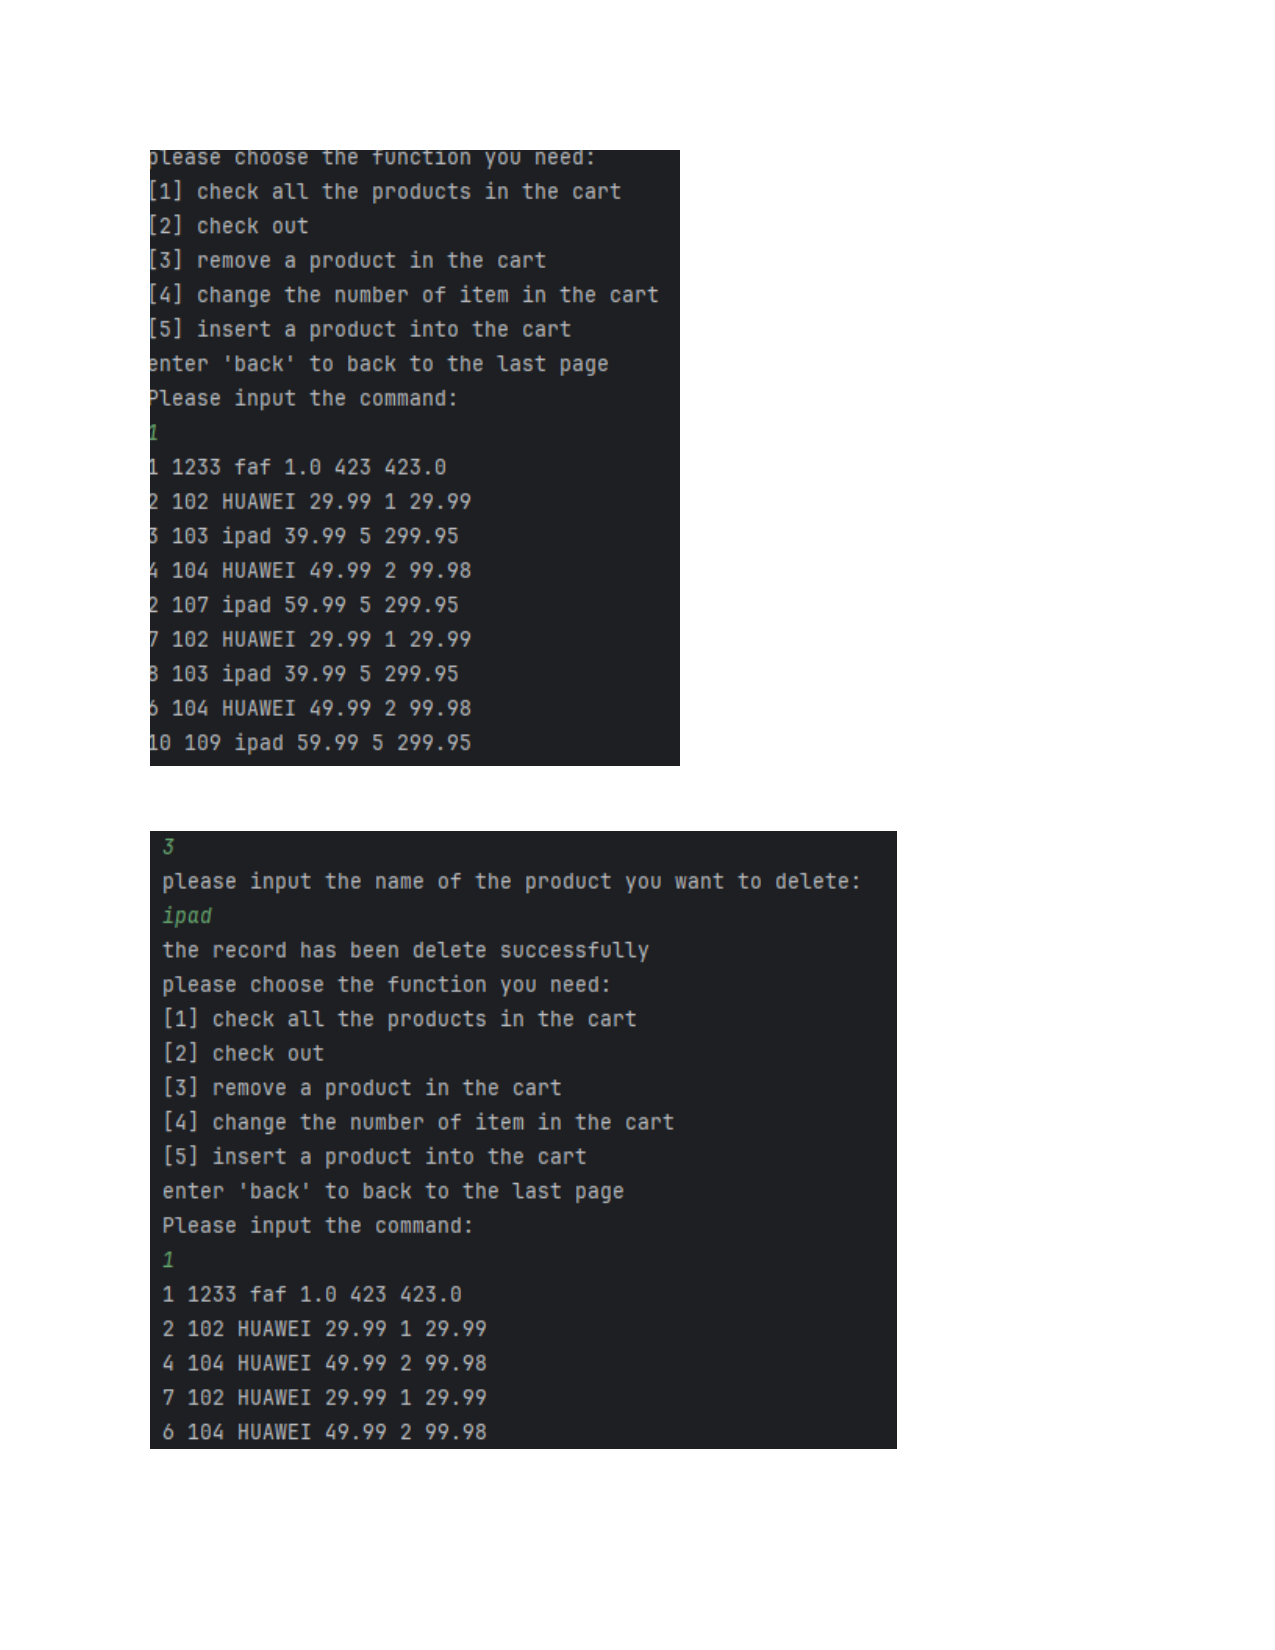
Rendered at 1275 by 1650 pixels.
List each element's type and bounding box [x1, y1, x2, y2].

picture [150, 831, 897, 1449]
picture [150, 150, 680, 766]
